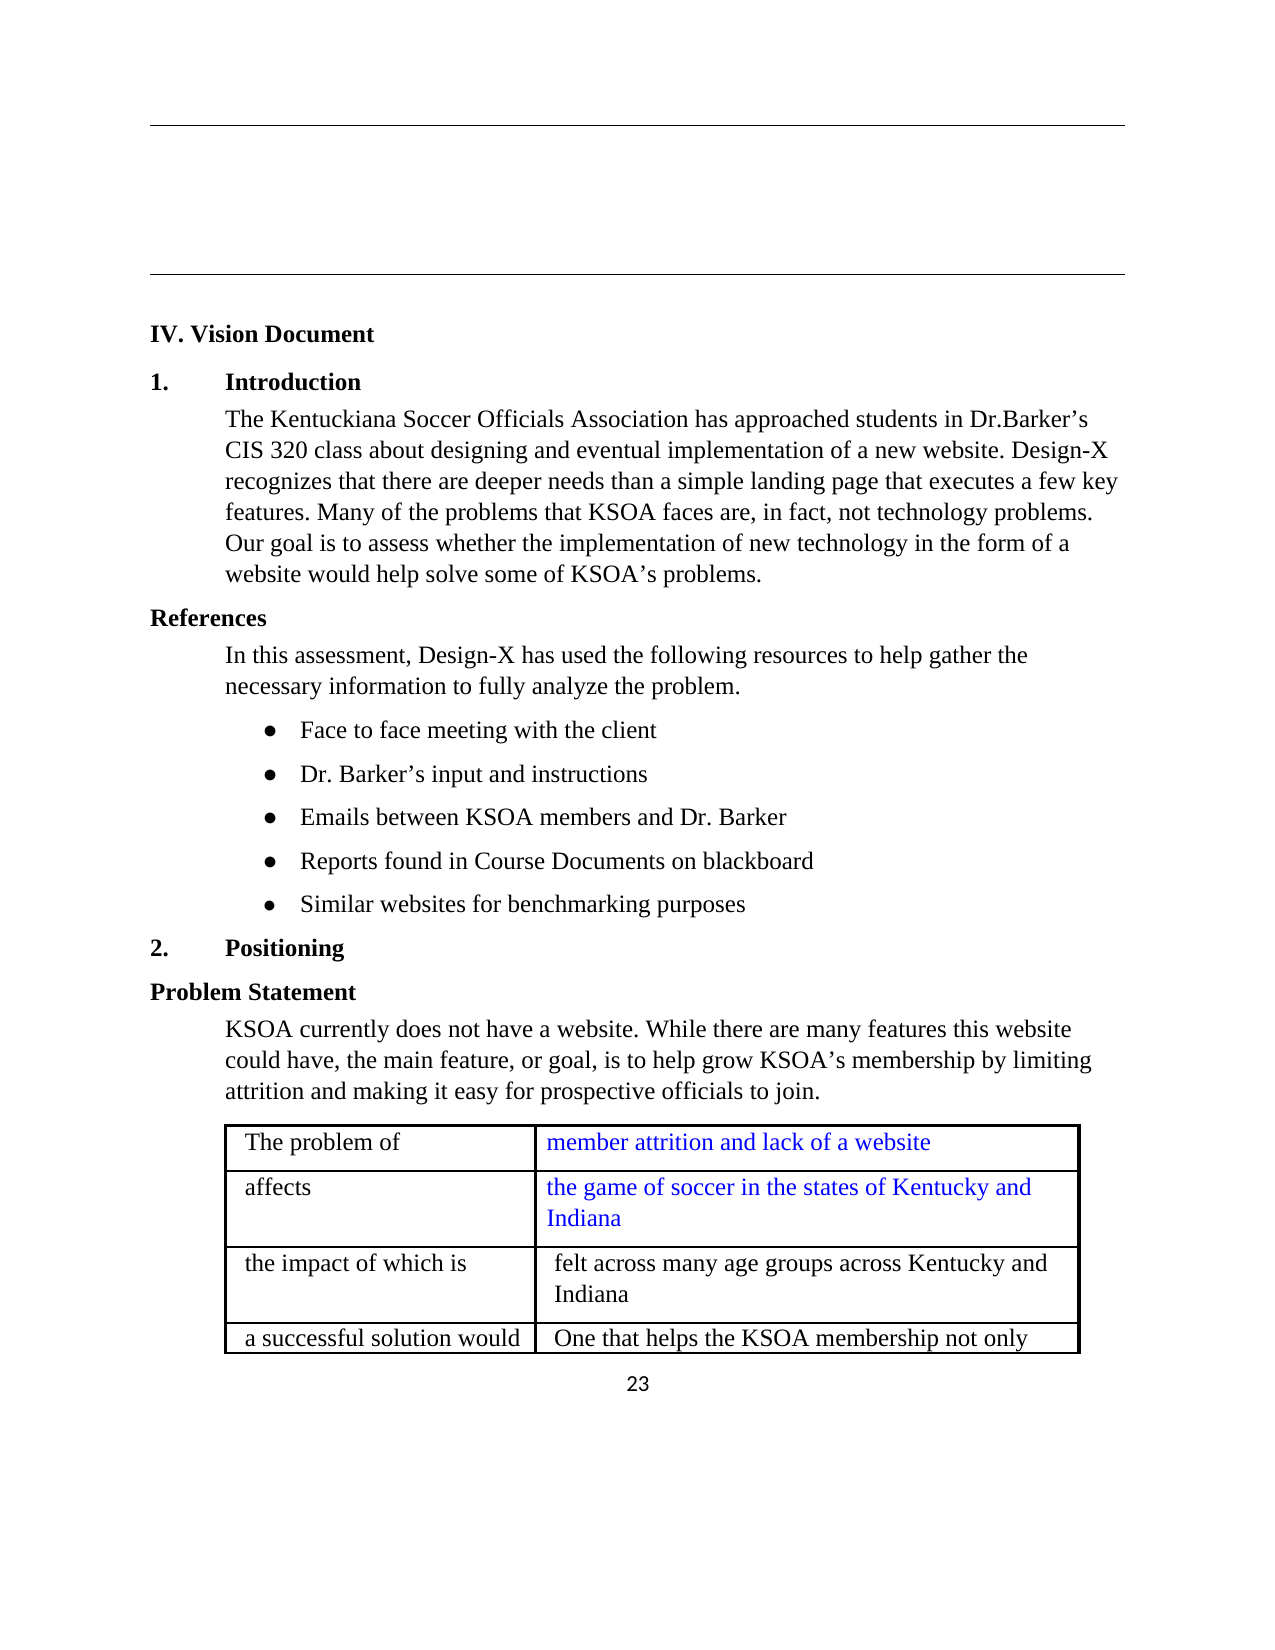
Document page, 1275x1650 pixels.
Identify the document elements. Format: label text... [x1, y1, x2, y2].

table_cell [537, 1324, 1077, 1352]
table_cell felt across many age groups across Kentucky and Indiana [537, 1248, 1077, 1322]
list Emails between KSOA members and Dr. Barker [262, 802, 1125, 831]
table_cell affects [227, 1172, 534, 1246]
text The Kentuckiana Soccer Officials Association has approached students in Dr.Barker’s CIS 320 class about designing and eventual implementation of a new website. Design-X recognizes that there are deeper needs than a simple landing page that executes a few key features. Many of the problems that KSOA faces are, in fact, not technology problems. Our goal is to assess whether the implementation of new technology in the form of a website would help solve some of KSOA’s problems. [225, 404, 1125, 588]
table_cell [227, 1324, 534, 1352]
subtitle References [150, 603, 1125, 632]
list Reports found in Course Documents on blackboard [262, 846, 1125, 875]
list Similar websites for benchmarking purposes [262, 889, 1125, 918]
list Face to face meeting with the client [262, 715, 1125, 744]
table_header The problem of [227, 1127, 534, 1170]
subtitle Introduction [150, 367, 1125, 396]
subtitle Positioning [150, 933, 1125, 962]
text In this assessment, Design-X has used the following resources to help gather the necessary information to fully analyze the problem. [225, 640, 1125, 700]
text IV. Vision Document [150, 319, 1125, 348]
list Dr. Barker’s input and instructions [262, 758, 1125, 787]
table_header member attrition and lack of a website [537, 1127, 1077, 1170]
subtitle Problem Statement [150, 977, 1125, 1005]
table_cell the impact of which is [227, 1248, 534, 1322]
text KSOA currently does not have a website. While there are many features this website could have, the main feature, or goal, is to help grow KSOA’s membership by limiting attrition and making it easy for prospective officials to join. [225, 1014, 1125, 1105]
table_cell the game of soccer in the states of Kentucky and Indiana [537, 1172, 1077, 1246]
